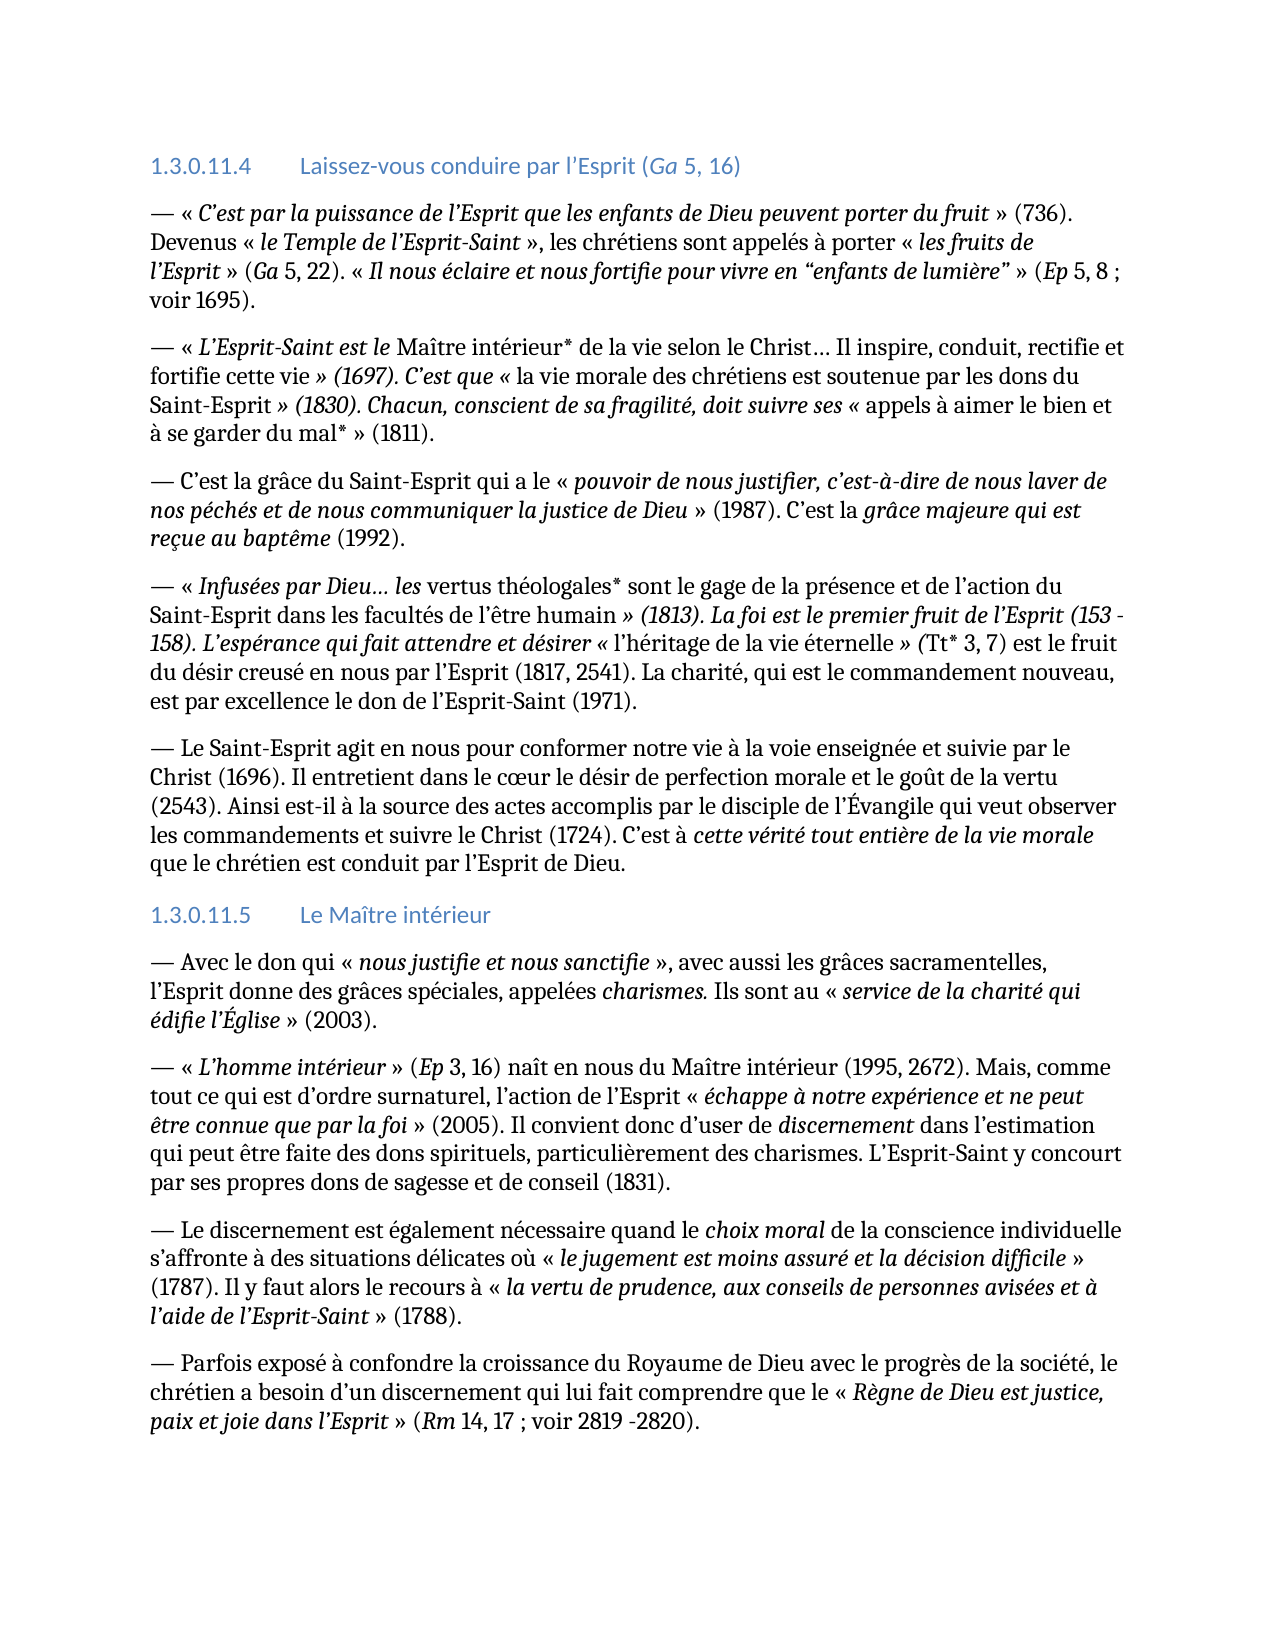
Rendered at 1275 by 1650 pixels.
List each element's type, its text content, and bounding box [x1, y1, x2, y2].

subtitle 1.3.0.11.4 Laissez-vous conduire par l’Esprit (Ga 5, 16) [150, 150, 1125, 181]
text — Le Saint-Esprit agit en nous pour conformer notre vie à la voie enseignée et suivie par le Christ (1696). Il entretient dans le cœur le désir de perfection morale et le goût de la vertu (2543). Ainsi est-il à la source des actes accomplis par le disciple de l’Évangile qui veut observer les commandements et suivre le Christ (1724). C’est à cette vérité tout entière de la vie morale que le chrétien est conduit par l’Esprit de Dieu. [150, 734, 1125, 878]
text — Avec le don qui « nous justifie et nous sanctifie », avec aussi les grâces sacramentelles, l’Esprit donne des grâces spéciales, appelées charismes. Ils sont au « service de la charité qui édifie l’Église » (2003). [150, 948, 1125, 1034]
text — « C’est par la puissance de l’Esprit que les enfants de Dieu peuvent porter du fruit » (736). Devenus « le Temple de l’Esprit-Saint », les chrétiens sont appelés à porter « les fruits de l’Esprit » (Ga 5, 22). « Il nous éclaire et nous fortifie pour vivre en “enfants de lumière” » (Ep 5, 8 ; voir 1695). [150, 199, 1125, 314]
text — « L’Esprit-Saint est le Maître intérieur* de la vie selon le Christ… Il inspire, conduit, rectifie et fortifie cette vie » (1697). C’est que « la vie morale des chrétiens est soutenue par les dons du Saint-Esprit » (1830). Chacun, conscient de sa fragilité, doit suivre ses « appels à aimer le bien et à se garder du mal* » (1811). [150, 333, 1125, 448]
text — C’est la grâce du Saint-Esprit qui a le « pouvoir de nous justifier, c’est-à-dire de nous laver de nos péchés et de nous communiquer la justice de Dieu » (1987). C’est la grâce majeure qui est reçue au baptême (1992). [150, 467, 1125, 553]
text — « L’homme intérieur » (Ep 3, 16) naît en nous du Maître intérieur (1995, 2672). Mais, comme tout ce qui est d’ordre surnaturel, l’action de l’Esprit « échappe à notre expérience et ne peut être connue que par la foi » (2005). Il convient donc d’user de discernement dans l’estimation qui peut être faite des dons spirituels, particulièrement des charismes. L’Esprit-Saint y concourt par ses propres dons de sagesse et de conseil (1831). [150, 1053, 1125, 1197]
text — « Infusées par Dieu… les vertus théologales* sont le gage de la présence et de l’action du Saint-Esprit dans les facultés de l’être humain » (1813). La foi est le premier fruit de l’Esprit (153 -158). L’espérance qui fait attendre et désirer « l’héritage de la vie éternelle » (Tt* 3, 7) est le fruit du désir creusé en nous par l’Esprit (1817, 2541). La charité, qui est le commandement nouveau, est par excellence le don de l’Esprit-Saint (1971). [150, 572, 1125, 716]
subtitle 1.3.0.11.5 Le Maître intérieur [150, 899, 1125, 929]
text — Parfois exposé à confondre la croissance du Royaume de Dieu avec le progrès de la société, le chrétien a besoin d’un discernement qui lui fait comprendre que le « Règne de Dieu est justice, paix et joie dans l’Esprit » (Rm 14, 17 ; voir 2819 -2820). [150, 1349, 1125, 1436]
text — Le discernement est également nécessaire quand le choix moral de la conscience individuelle s’affronte à des situations délicates où « le jugement est moins assuré et la décision difficile » (1787). Il y faut alors le recours à « la vertu de prudence, aux conseils de personnes avisées et à l’aide de l’Esprit-Saint » (1788). [150, 1216, 1125, 1331]
